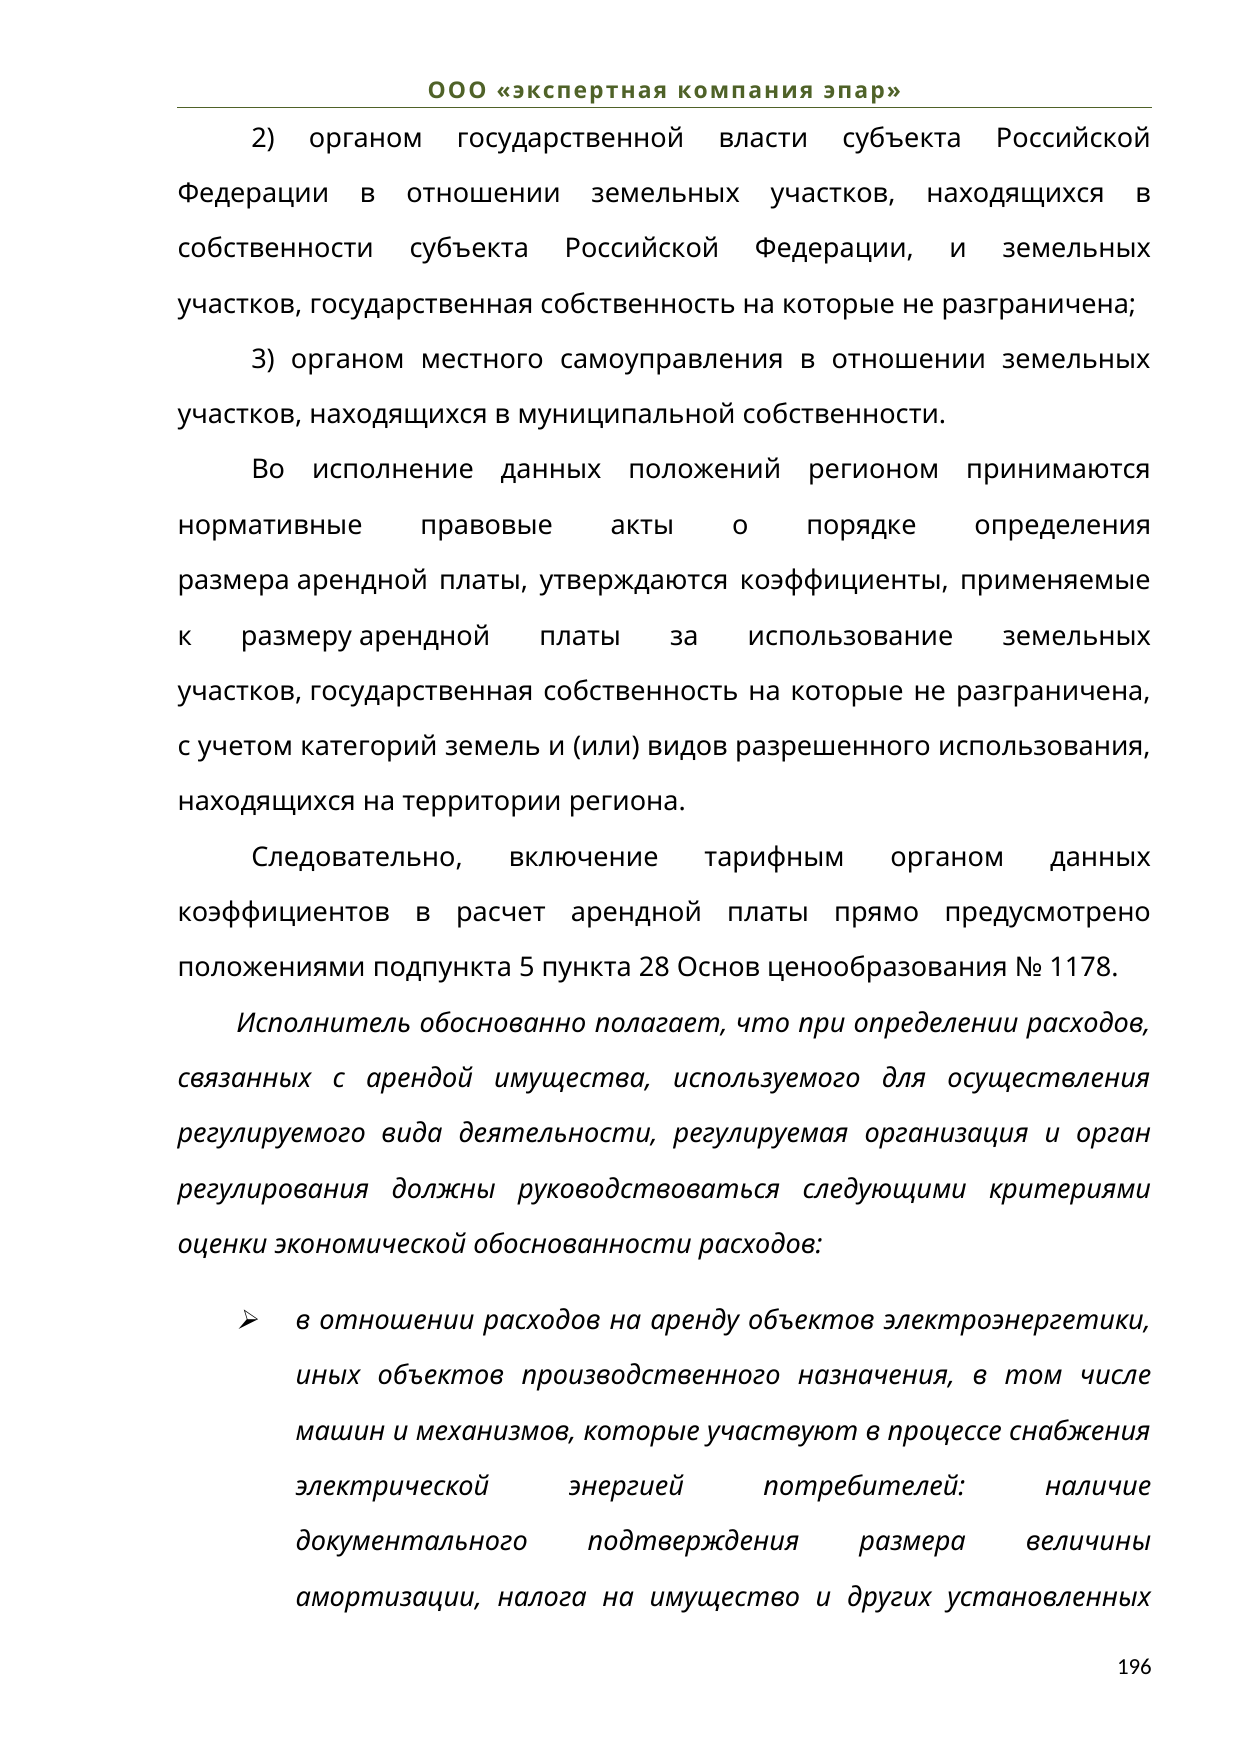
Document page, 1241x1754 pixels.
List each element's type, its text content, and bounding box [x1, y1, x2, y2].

text 2) органом государственной власти субъекта Российской Федерации в отношении земельных участков, находящихся в собственности субъекта Российской Федерации, и земельных участков, государственная собственность на которые не разграничена; [177, 118, 1152, 321]
text Во исполнение данных положений регионом принимаются нормативные правовые акты о порядке определения размера арендной платы, утверждаются коэффициенты, применяемые к размеру арендной платы за использование земельных участков, государственная собственность на которые не разграничена, с учетом категорий земель и (или) видов разрешенного использования, находящихся на территории региона. [177, 450, 1152, 819]
list Исполнитель обоснованно полагает, что при определении расходов, связанных с арендой имущества, используемого для осуществления регулируемого вида деятельности, регулируемая организация и орган регулирования должны руководствоваться следующими критериями оценки экономической обоснованности расходов: [177, 1003, 1152, 1261]
text Следовательно, включение тарифным органом данных коэффициентов в расчет арендной платы прямо предусмотрено положениями подпункта 5 пункта 28 Основ ценообразования № 1178. [177, 837, 1152, 985]
text 3) органом местного самоуправления в отношении земельных участков, находящихся в муниципальной собственности. [177, 339, 1152, 432]
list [236, 1301, 1152, 1614]
